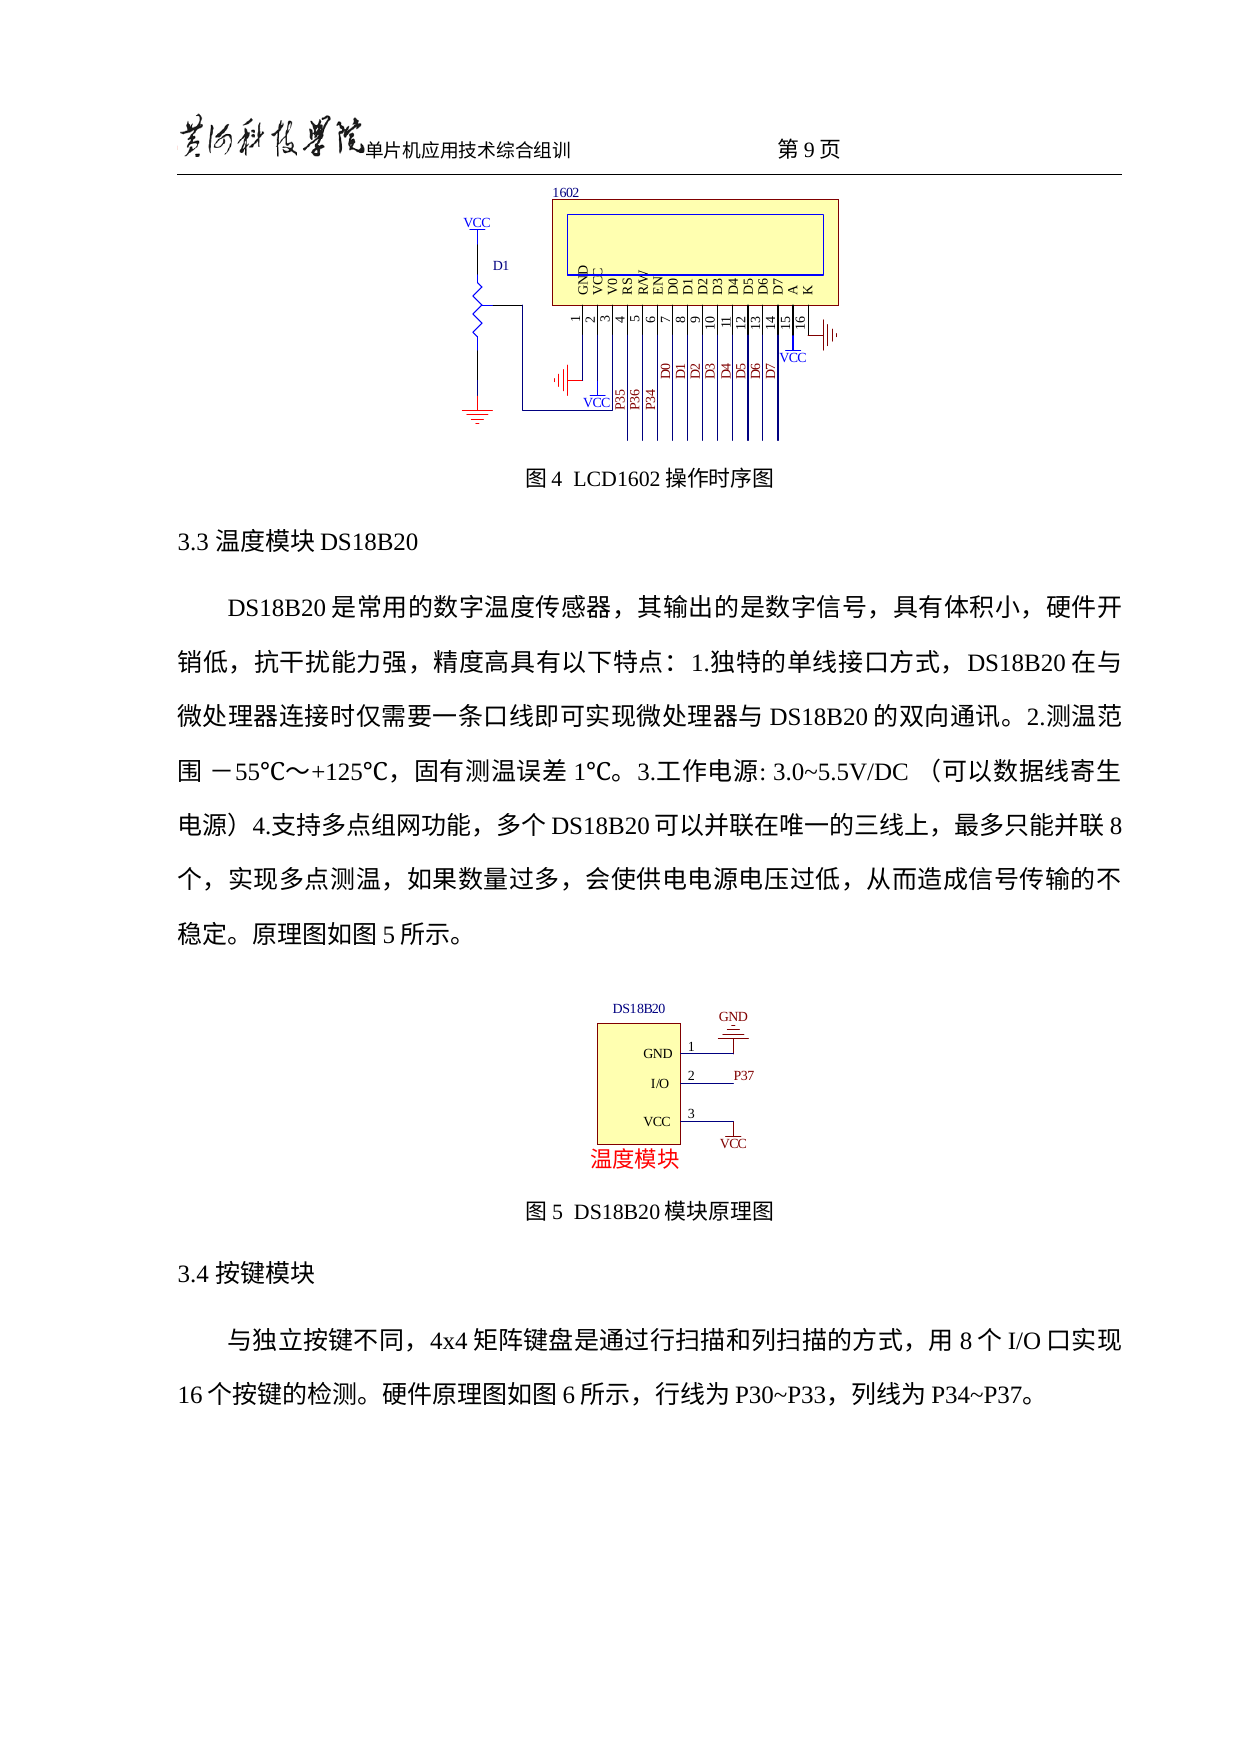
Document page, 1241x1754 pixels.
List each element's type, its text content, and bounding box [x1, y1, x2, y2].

text 与独立按键不同，4x4矩阵键盘是通过行扫描和列扫描的方式，用8个I/O口实现16个按键的检测。硬件原理图如图6所示，行线为P30~P33，列线为P34~P37。 [177, 1321, 1122, 1411]
subtitle 3.4 按键模块 [177, 1254, 1122, 1290]
subtitle 3.3 温度模块DS18B20 [177, 521, 1122, 557]
text 图5 DS18B20模块原理图 [177, 1194, 1122, 1225]
text 图4 LCD1602操作时序图 [177, 461, 1122, 493]
text DS18B20是常用的数字温度传感器，其输出的是数字信号，具有体积小，硬件开销低，抗干扰能力强，精度高具有以下特点：1.独特的单线接口方式，DS18B20在与微处理器连接时仅需要一条口线即可实现微处理器与DS18B20的双向通讯。2.测温范围 －55℃～+125℃，固有测温误差1℃。3.工作电源: 3.0~5.5V/DC （可以数据线寄生电源）4.支持多点组网功能，多个DS18B20可以并联在唯一的三线上，最多只能并联8个，实现多点测温，如果数量过多，会使供电电源电压过低，从而造成信号传输的不稳定。原理图如图5所示。 [177, 588, 1122, 950]
picture [177, 111, 365, 157]
